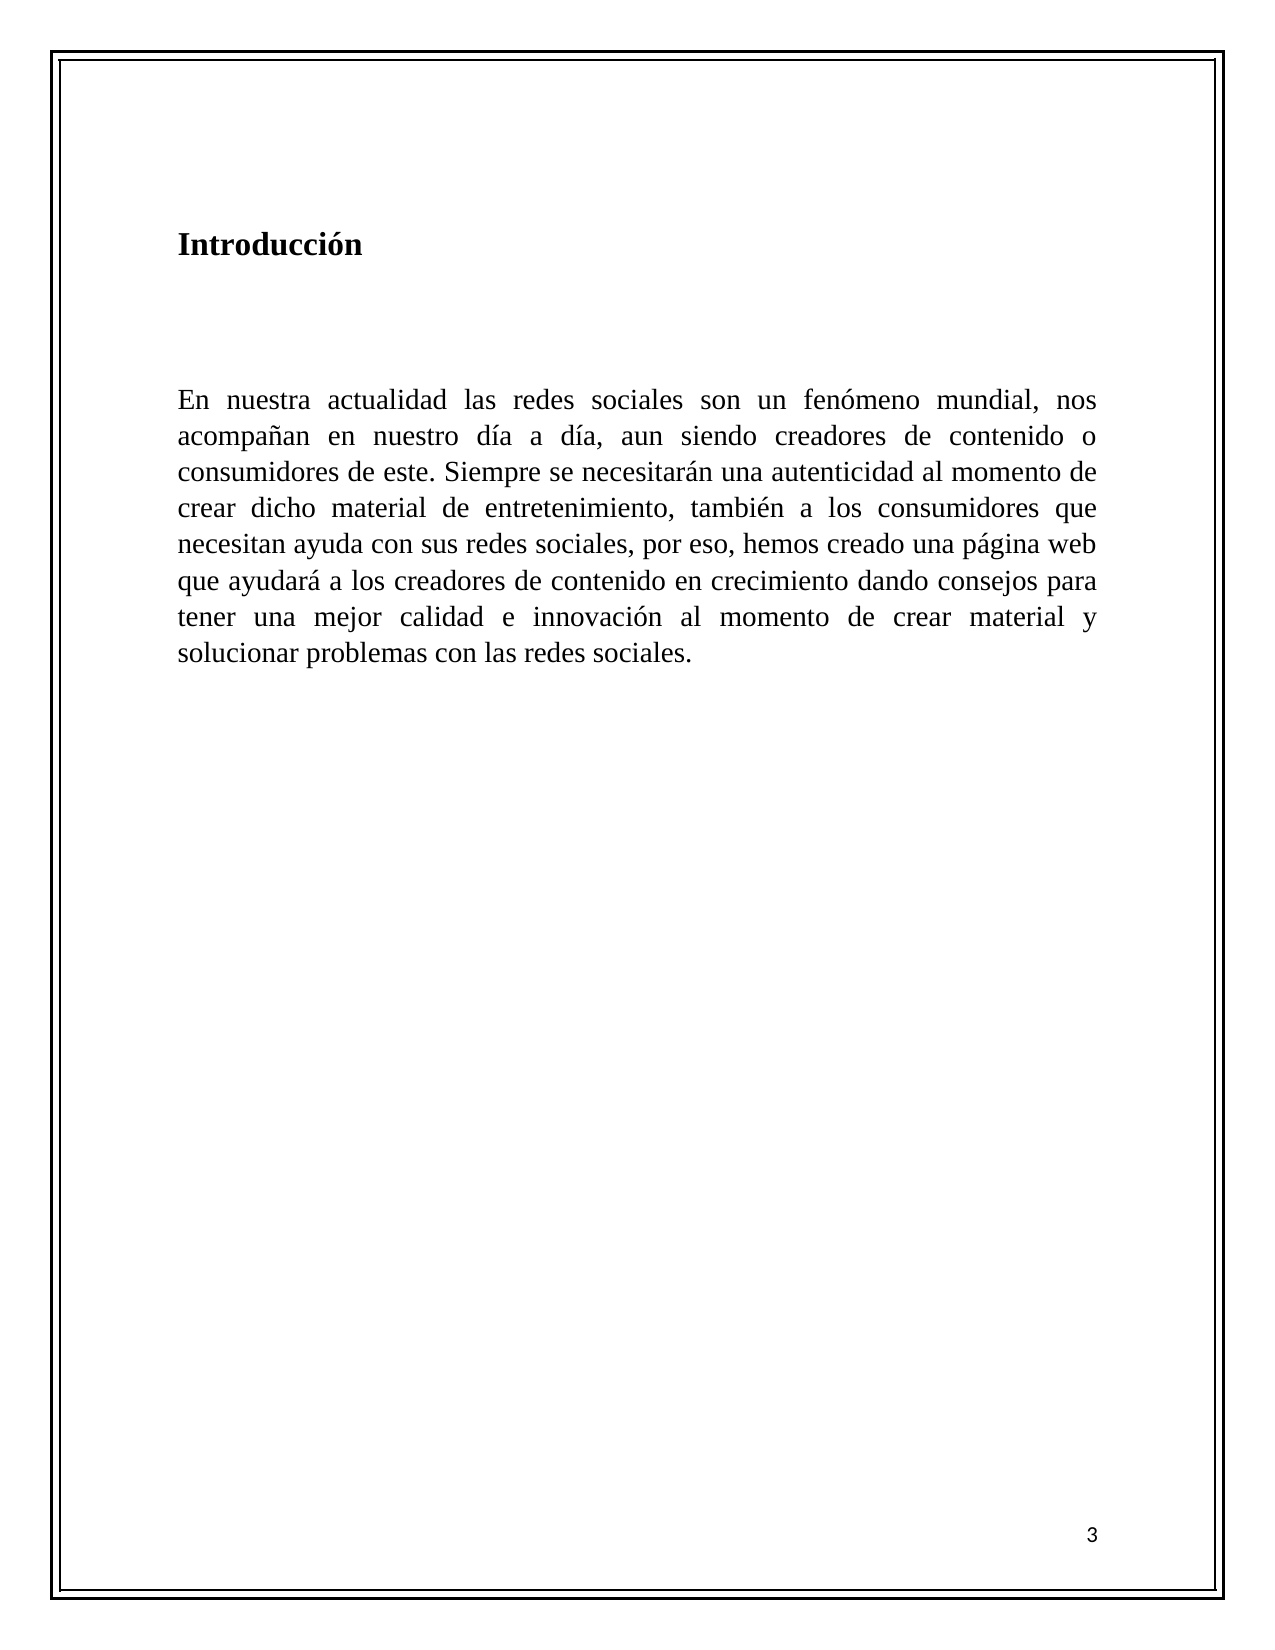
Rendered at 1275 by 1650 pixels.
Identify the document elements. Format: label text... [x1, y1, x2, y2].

text En nuestra actualidad las redes sociales son un fenómeno mundial, nos acompañan en nuestro día a día, aun siendo creadores de contenido o consumidores de este. Siempre se necesitarán una autenticidad al momento de crear dicho material de entretenimiento, también a los consumidores que necesitan ayuda con sus redes sociales, por eso, hemos creado una página web que ayudará a los creadores de contenido en crecimiento dando consejos para tener una mejor calidad e innovación al momento de crear material y solucionar problemas con las redes sociales. [177, 382, 1098, 668]
subtitle Introducción [177, 224, 1098, 263]
